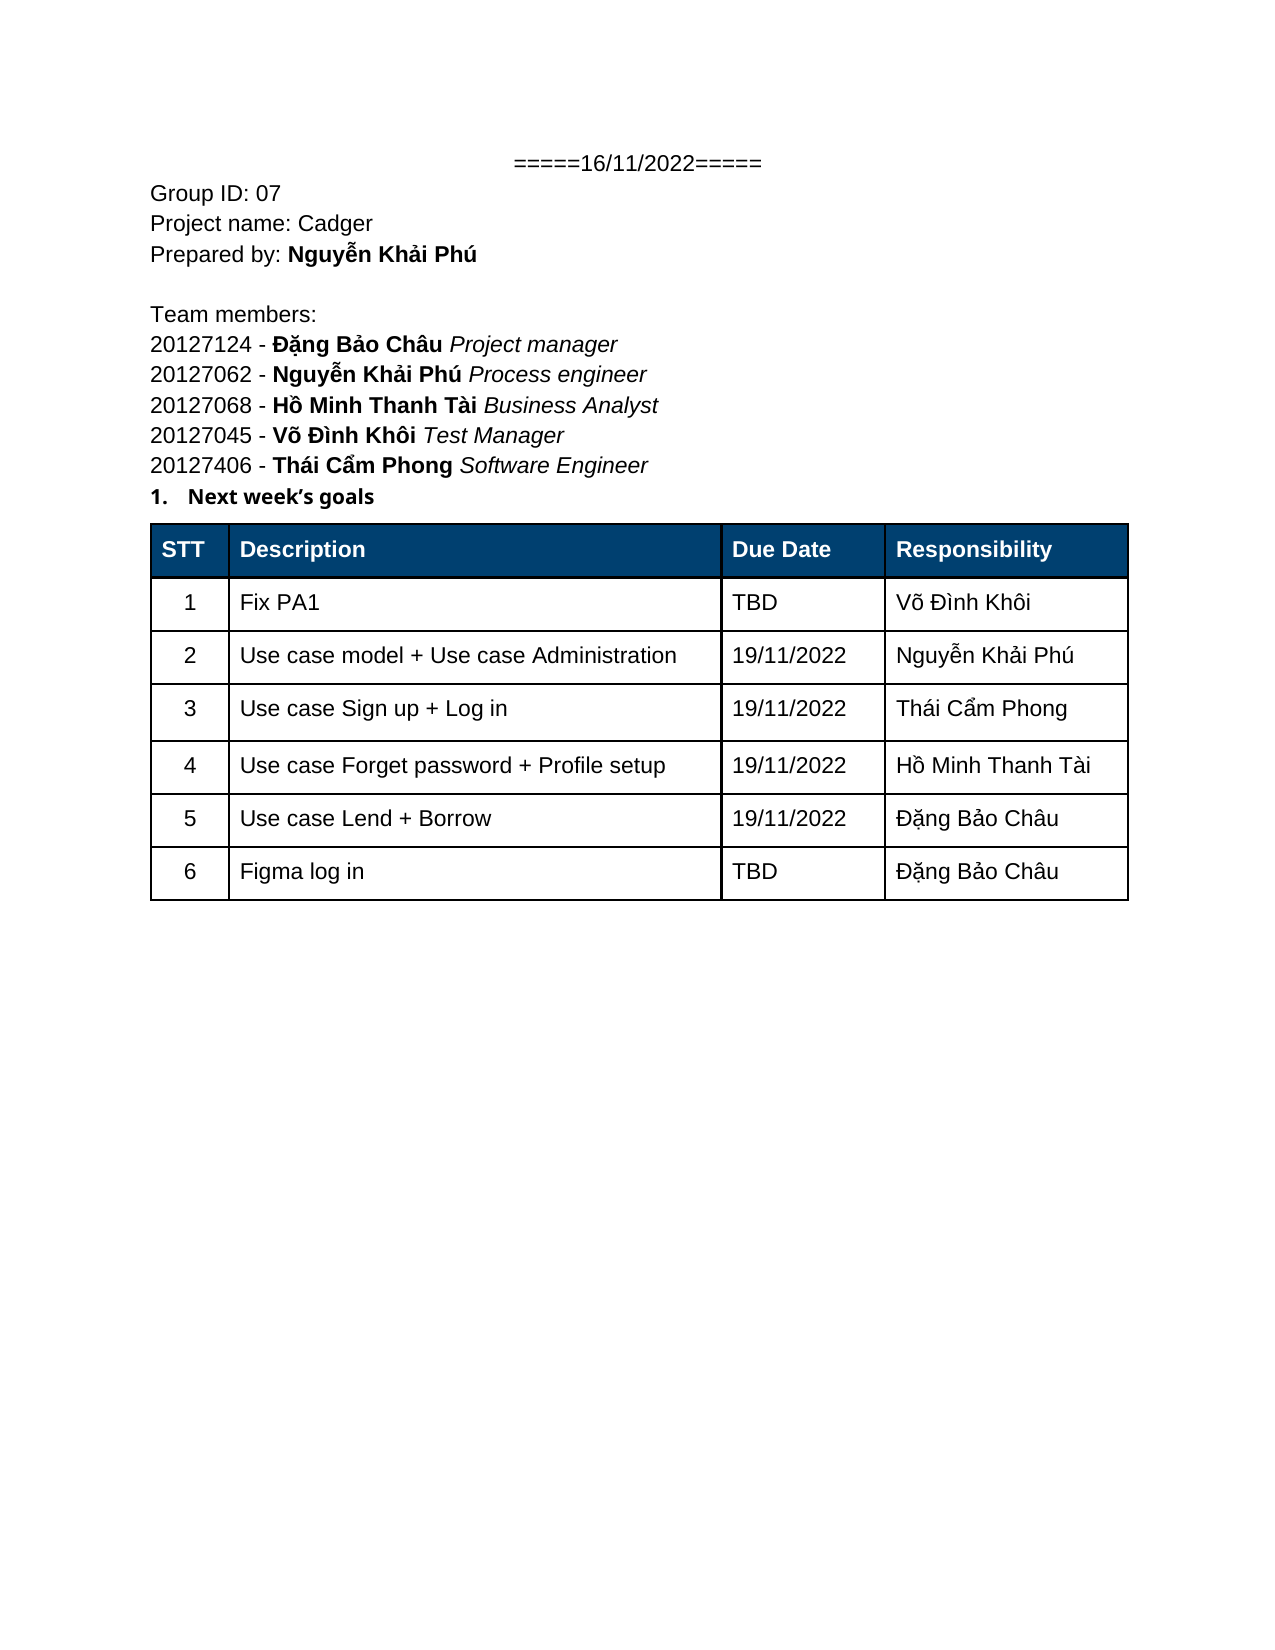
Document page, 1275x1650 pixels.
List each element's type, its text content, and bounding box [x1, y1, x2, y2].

table_cell 4 [152, 742, 228, 793]
text 20127124 - Đặng Bảo Châu Project manager [150, 331, 1125, 358]
text Group ID: 07 [150, 180, 1125, 207]
table_cell Figma log in [230, 848, 720, 899]
text Prepared by: Nguyễn Khải Phú [150, 241, 1125, 267]
table_cell Fix PA1 [230, 579, 720, 629]
table_cell 1 [152, 579, 228, 629]
table_cell 19/11/2022 [723, 742, 884, 793]
table_cell Đặng Bảo Châu [886, 848, 1127, 899]
table_cell Hồ Minh Thanh Tài [886, 742, 1127, 793]
table_cell 19/11/2022 [723, 795, 884, 846]
table_cell 19/11/2022 [723, 685, 884, 739]
table_cell TBD [723, 848, 884, 899]
table_cell Use case Lend + Borrow [230, 795, 720, 846]
table_header STT [152, 525, 228, 576]
table_cell Use case Forget password + Profile setup [230, 742, 720, 793]
table_cell Use case Sign up + Log in [230, 685, 720, 739]
table_cell Võ Đình Khôi [886, 579, 1127, 629]
table_cell 6 [152, 848, 228, 899]
table_cell Use case model + Use case Administration [230, 632, 720, 683]
table_cell 2 [152, 632, 228, 683]
table_cell Nguyễn Khải Phú [886, 632, 1127, 683]
text Team members: [150, 301, 1125, 327]
text 20127045 - Võ Đình Khôi Test Manager [150, 422, 1125, 448]
table_header Responsibility [886, 525, 1127, 576]
table_cell 3 [152, 685, 228, 739]
table_header Due Date [723, 525, 884, 576]
subtitle Next week’s goals [150, 482, 1125, 511]
text 20127062 - Nguyễn Khải Phú Process engineer [150, 361, 1125, 388]
table_cell 19/11/2022 [723, 632, 884, 683]
text 20127406 - Thái Cẩm Phong Software Engineer [150, 452, 1125, 478]
table_cell Đặng Bảo Châu [886, 795, 1127, 846]
table_cell TBD [723, 579, 884, 629]
text =====16/11/2022===== [150, 150, 1125, 176]
table_cell 5 [152, 795, 228, 846]
text Project name: Cadger [150, 210, 1125, 237]
table_header Description [230, 525, 720, 576]
text 20127068 - Hồ Minh Thanh Tài Business Analyst [150, 392, 1125, 418]
table_cell Thái Cẩm Phong [886, 685, 1127, 739]
